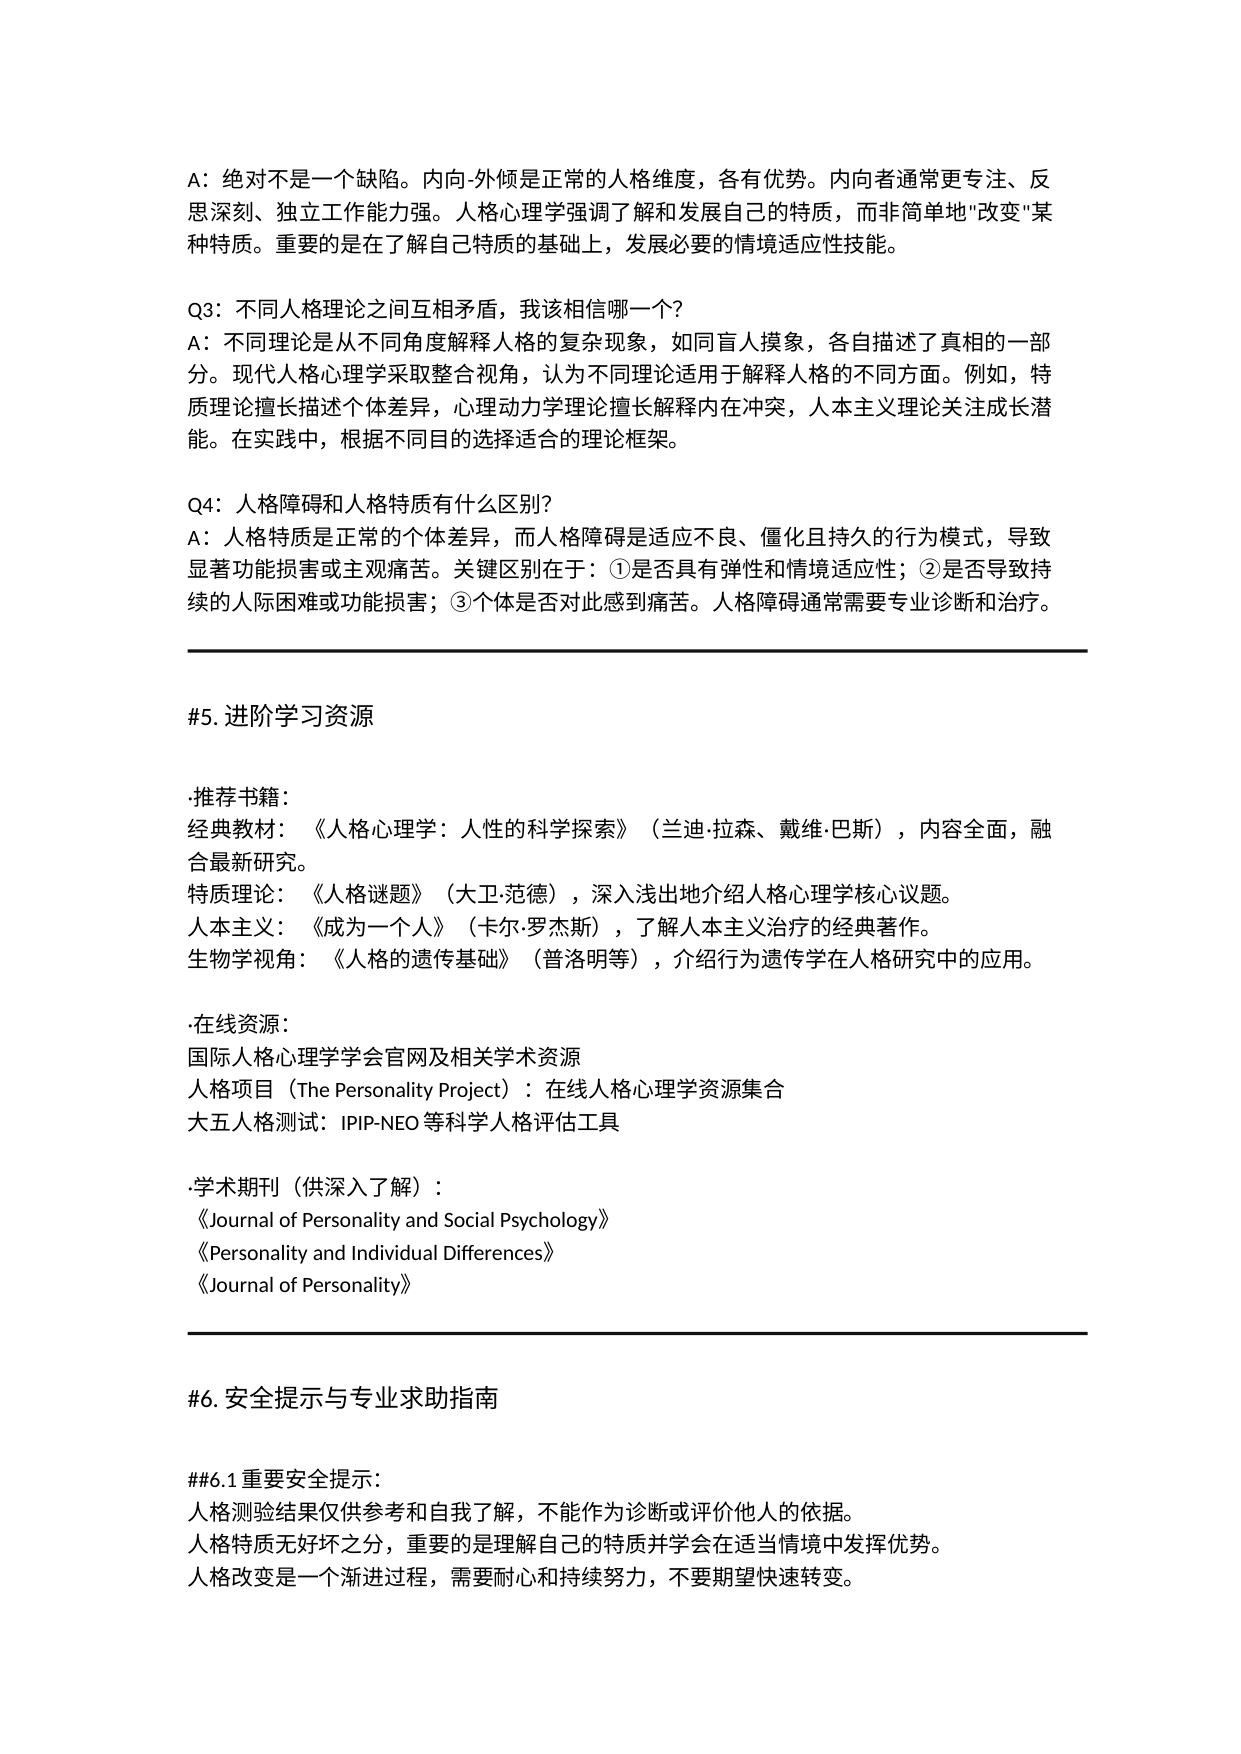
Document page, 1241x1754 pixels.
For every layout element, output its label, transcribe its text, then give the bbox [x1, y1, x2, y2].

text 人格测验结果仅供参考和自我了解，不能作为诊断或评价他人的依据。 [187, 1494, 1053, 1527]
list #6. 安全提示与专业求助指南 [187, 1364, 1053, 1429]
text ·推荐书籍： [187, 779, 1053, 812]
text 《Journal of Personality》 [187, 1267, 1053, 1299]
text ·在线资源： [187, 1007, 1053, 1039]
text 人本主义： 《成为一个人》（卡尔·罗杰斯），了解人本主义治疗的经典著作。 [187, 909, 1053, 942]
text ##6.1重要安全提示： [187, 1462, 1053, 1494]
text Q4：人格障碍和人格特质有什么区别？ A：人格特质是正常的个体差异，而人格障碍是适应不良、僵化且持久的行为模式，导致显著功能损害或主观痛苦。关键区别在于：①是否具有弹性和情境适应性；②是否导致持续的人际困难或功能损害；③个体是否对此感到痛苦。人格障碍通常需要专业诊断和治疗。 [187, 487, 1053, 617]
text 特质理论： 《人格谜题》（大卫·范德），深入浅出地介绍人格心理学核心议题。 [187, 877, 1053, 909]
list #5. 进阶学习资源 [187, 682, 1053, 747]
text 人格改变是一个渐进过程，需要耐心和持续努力，不要期望快速转变。 [187, 1559, 1053, 1592]
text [187, 162, 1053, 259]
text ·学术期刊（供深入了解）： [187, 1169, 1053, 1202]
text 人格项目（The Personality Project）：在线人格心理学资源集合 [187, 1072, 1053, 1104]
text 《Journal of Personality and Social Psychology》 [187, 1202, 1053, 1234]
text 人格特质无好坏之分，重要的是理解自己的特质并学会在适当情境中发挥优势。 [187, 1527, 1053, 1559]
text Q3：不同人格理论之间互相矛盾，我该相信哪一个？ A：不同理论是从不同角度解释人格的复杂现象，如同盲人摸象，各自描述了真相的一部分。现代人格心理学采取整合视角，认为不同理论适用于解释人格的不同方面。例如，特质理论擅长描述个体差异，心理动力学理论擅长解释内在冲突，人本主义理论关注成长潜能。在实践中，根据不同目的选择适合的理论框架。 [187, 292, 1053, 454]
text 经典教材： 《人格心理学：人性的科学探索》（兰迪·拉森、戴维·巴斯），内容全面，融合最新研究。 [187, 812, 1053, 877]
text 生物学视角： 《人格的遗传基础》（普洛明等），介绍行为遗传学在人格研究中的应用。 [187, 942, 1053, 974]
text 国际人格心理学学会官网及相关学术资源 [187, 1039, 1053, 1072]
text 大五人格测试：IPIP-NEO等科学人格评估工具 [187, 1104, 1053, 1137]
text 《Personality and Individual Differences》 [187, 1234, 1053, 1267]
